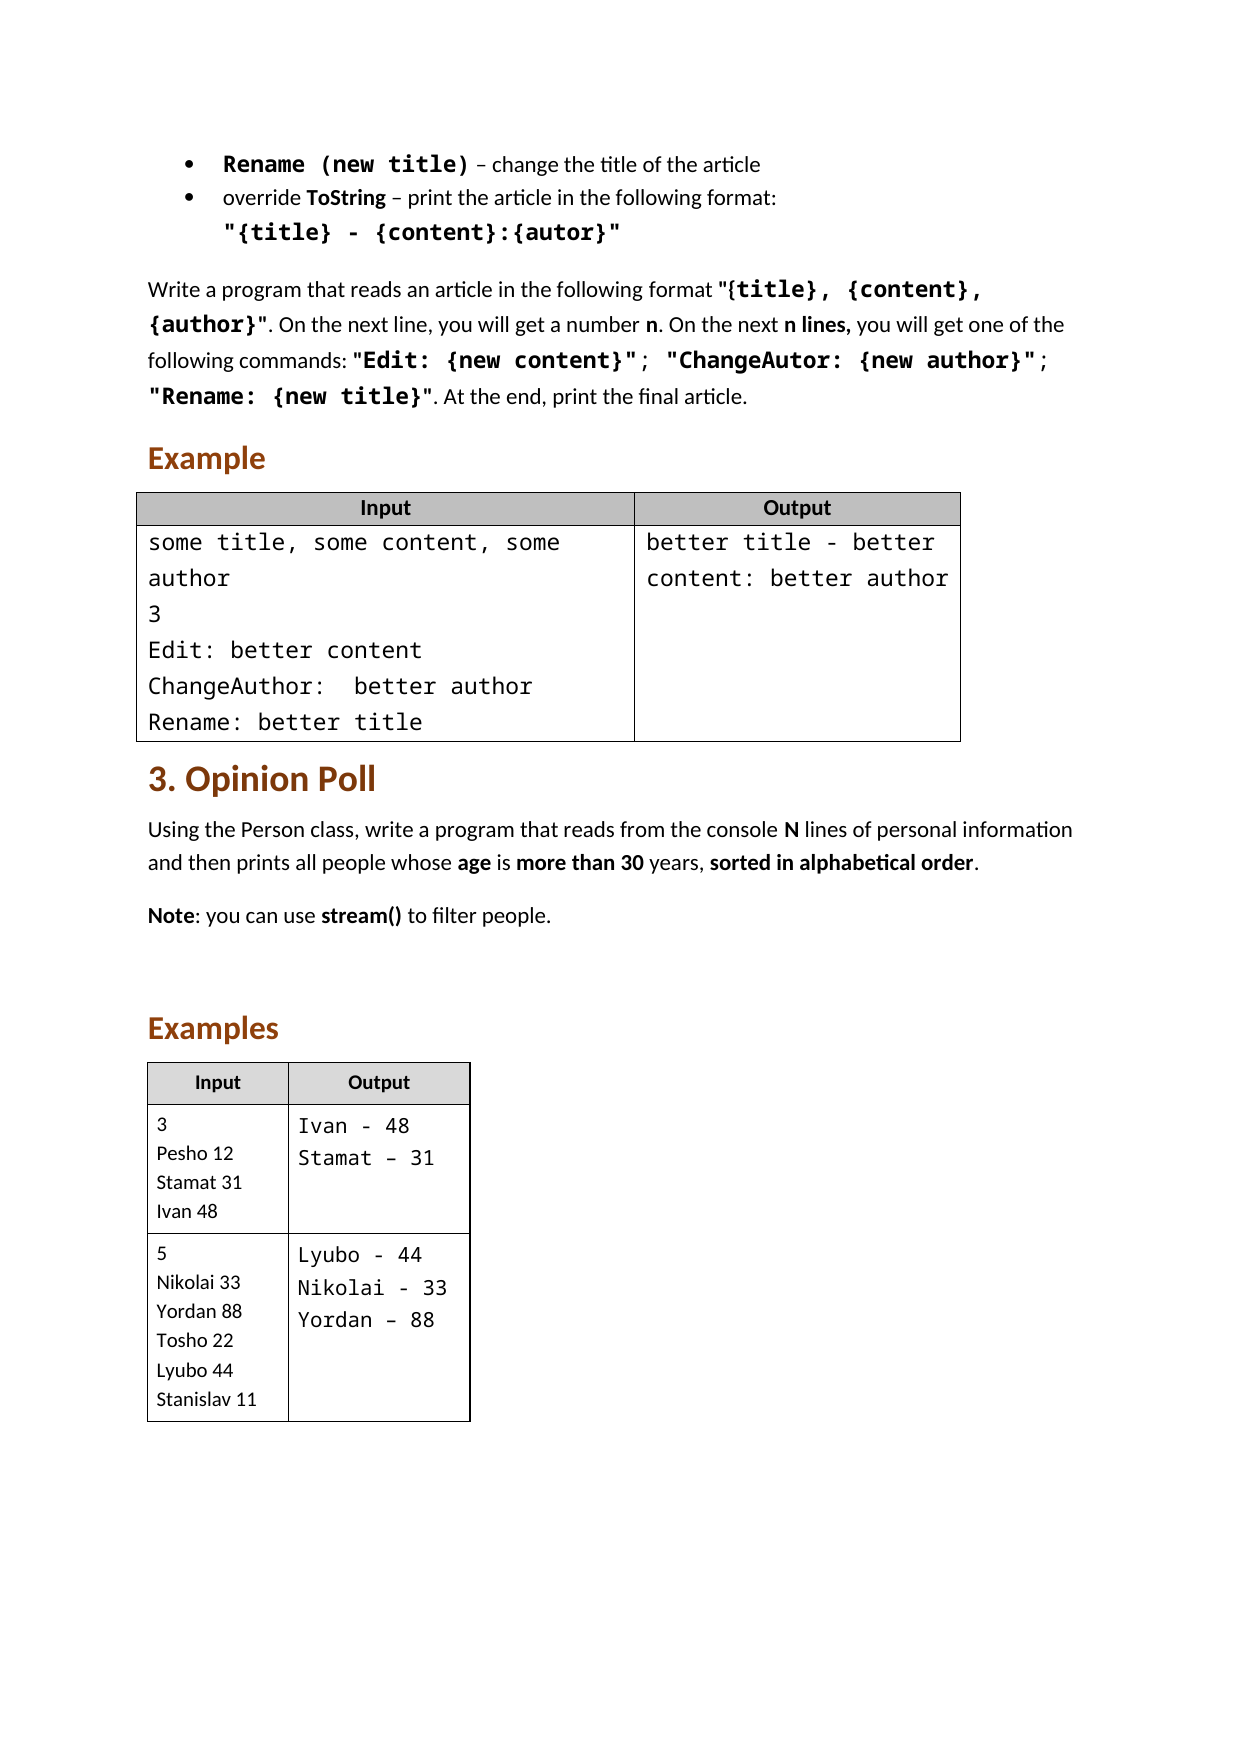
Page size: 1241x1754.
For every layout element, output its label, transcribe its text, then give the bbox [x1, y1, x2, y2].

table_cell 3 Pesho 12 Stamat 31 Ivan 48 [148, 1105, 288, 1233]
subtitle Opinion Poll [148, 754, 1093, 800]
list "{title} - {content}:{autor}" [223, 216, 1093, 247]
subtitle Example [148, 437, 1093, 478]
table_cell 5 Nikolai 33 Yordan 88 Tosho 22 Lyubo 44 Stanislav 11 [148, 1234, 288, 1421]
table_cell Lyubo - 44 Nikolai - 33 Yordan – 88 [289, 1234, 469, 1421]
list Rename (new title) – change the title of the article [185, 148, 1093, 179]
table_cell some title, some content, some author 3 Edit: better content ChangeAuthor: better author Rename: better title [137, 526, 634, 741]
table_cell Ivan - 48 Stamat – 31 [289, 1105, 469, 1233]
text Write a program that reads an article in the following format "{title}, {content}, {author}". On the next line, you will get a number n. On the next n lines, you will get one of the following commands: "Edit: {new content}"; "ChangeAutor: {new author}"; "Rename: {new title}". At the end, print the final article. [148, 272, 1093, 412]
text Note: you can use stream() to filter people. [148, 901, 1093, 929]
list override ToString – print the article in the following format: [185, 183, 1093, 212]
text Using the Person class, write a program that reads from the console N lines of personal information and then prints all people whose age is more than 30 years, sorted in alphabetical order. [148, 816, 1093, 876]
table_header Input [148, 1063, 288, 1104]
table_header Output [289, 1063, 469, 1104]
subtitle Examples [148, 1007, 1093, 1047]
table_header Output [635, 493, 960, 525]
table_header Input [137, 493, 634, 525]
table_cell better title - better content: better author [635, 526, 960, 741]
